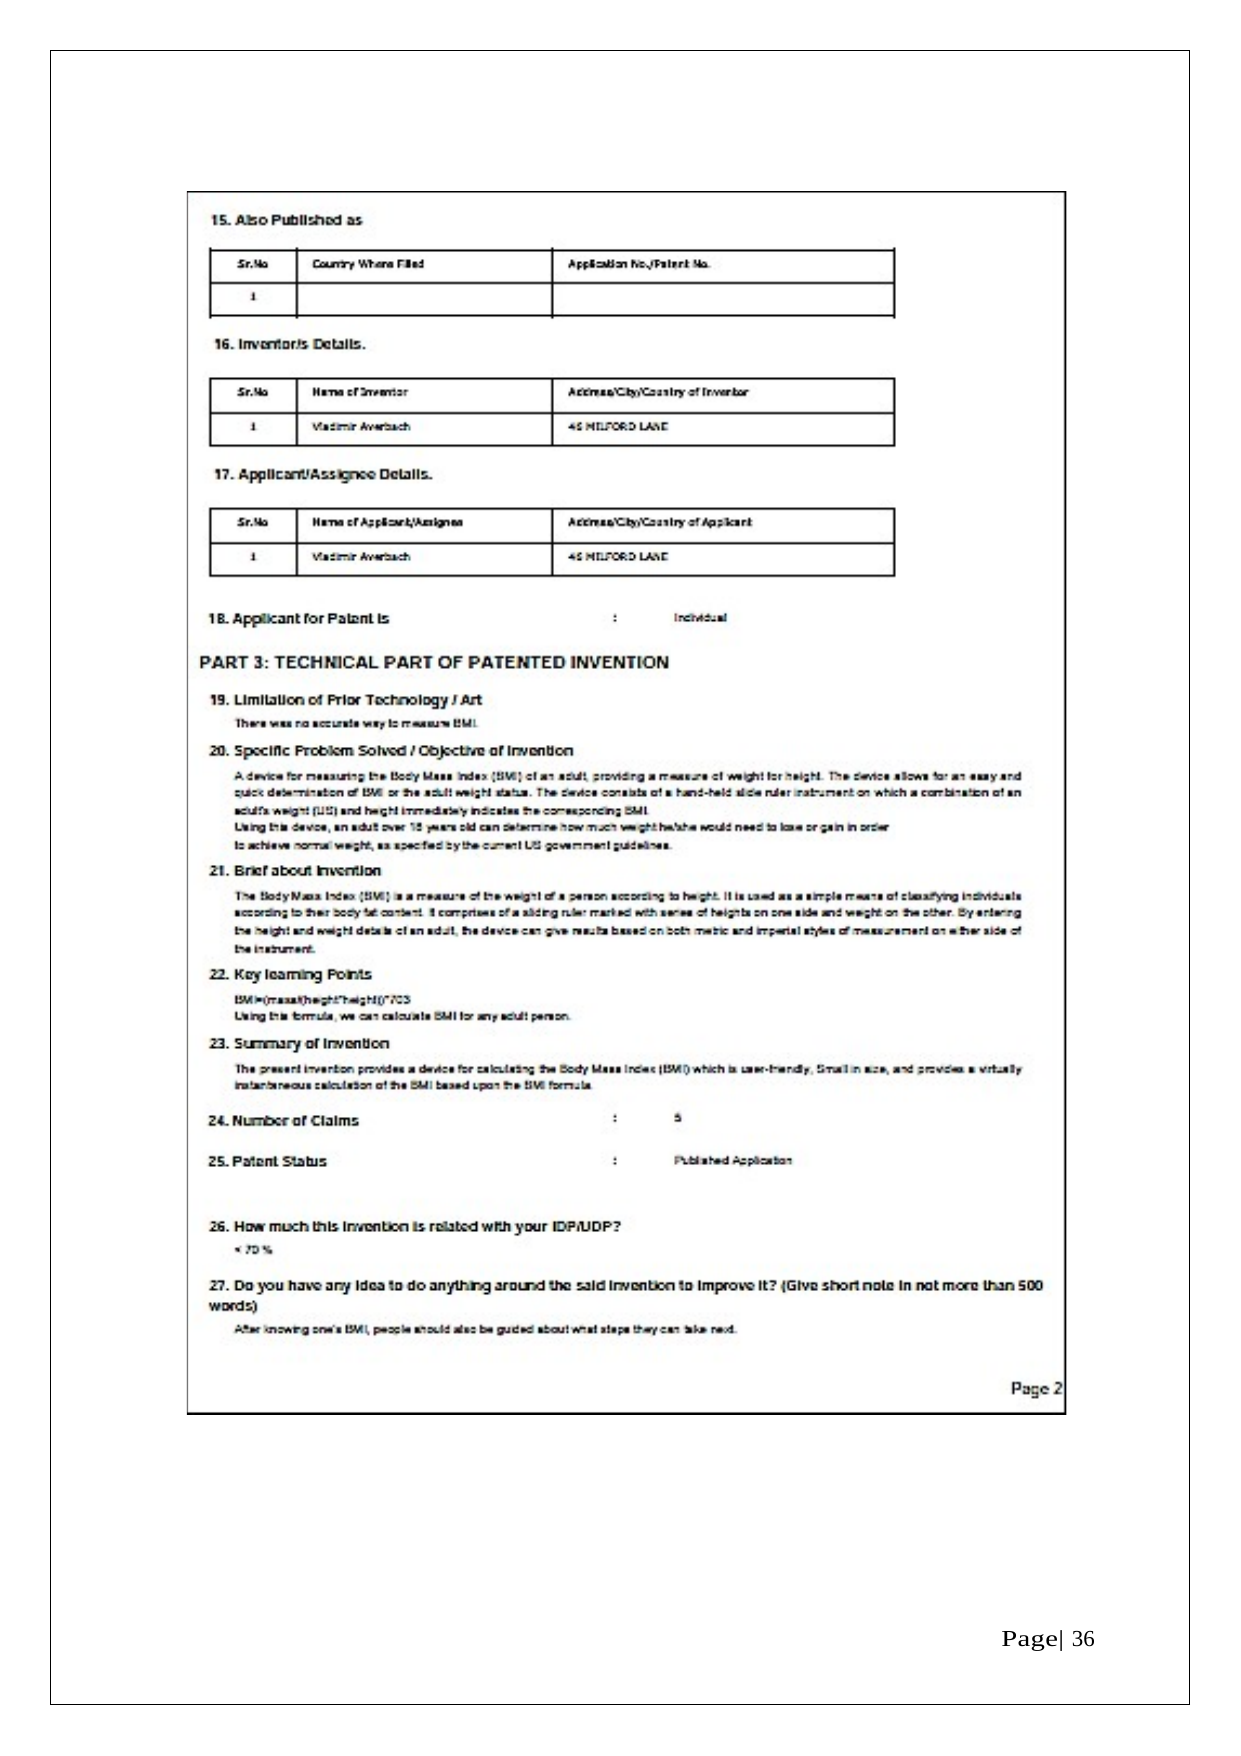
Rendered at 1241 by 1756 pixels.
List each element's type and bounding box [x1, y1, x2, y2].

picture [186, 191, 1067, 1415]
